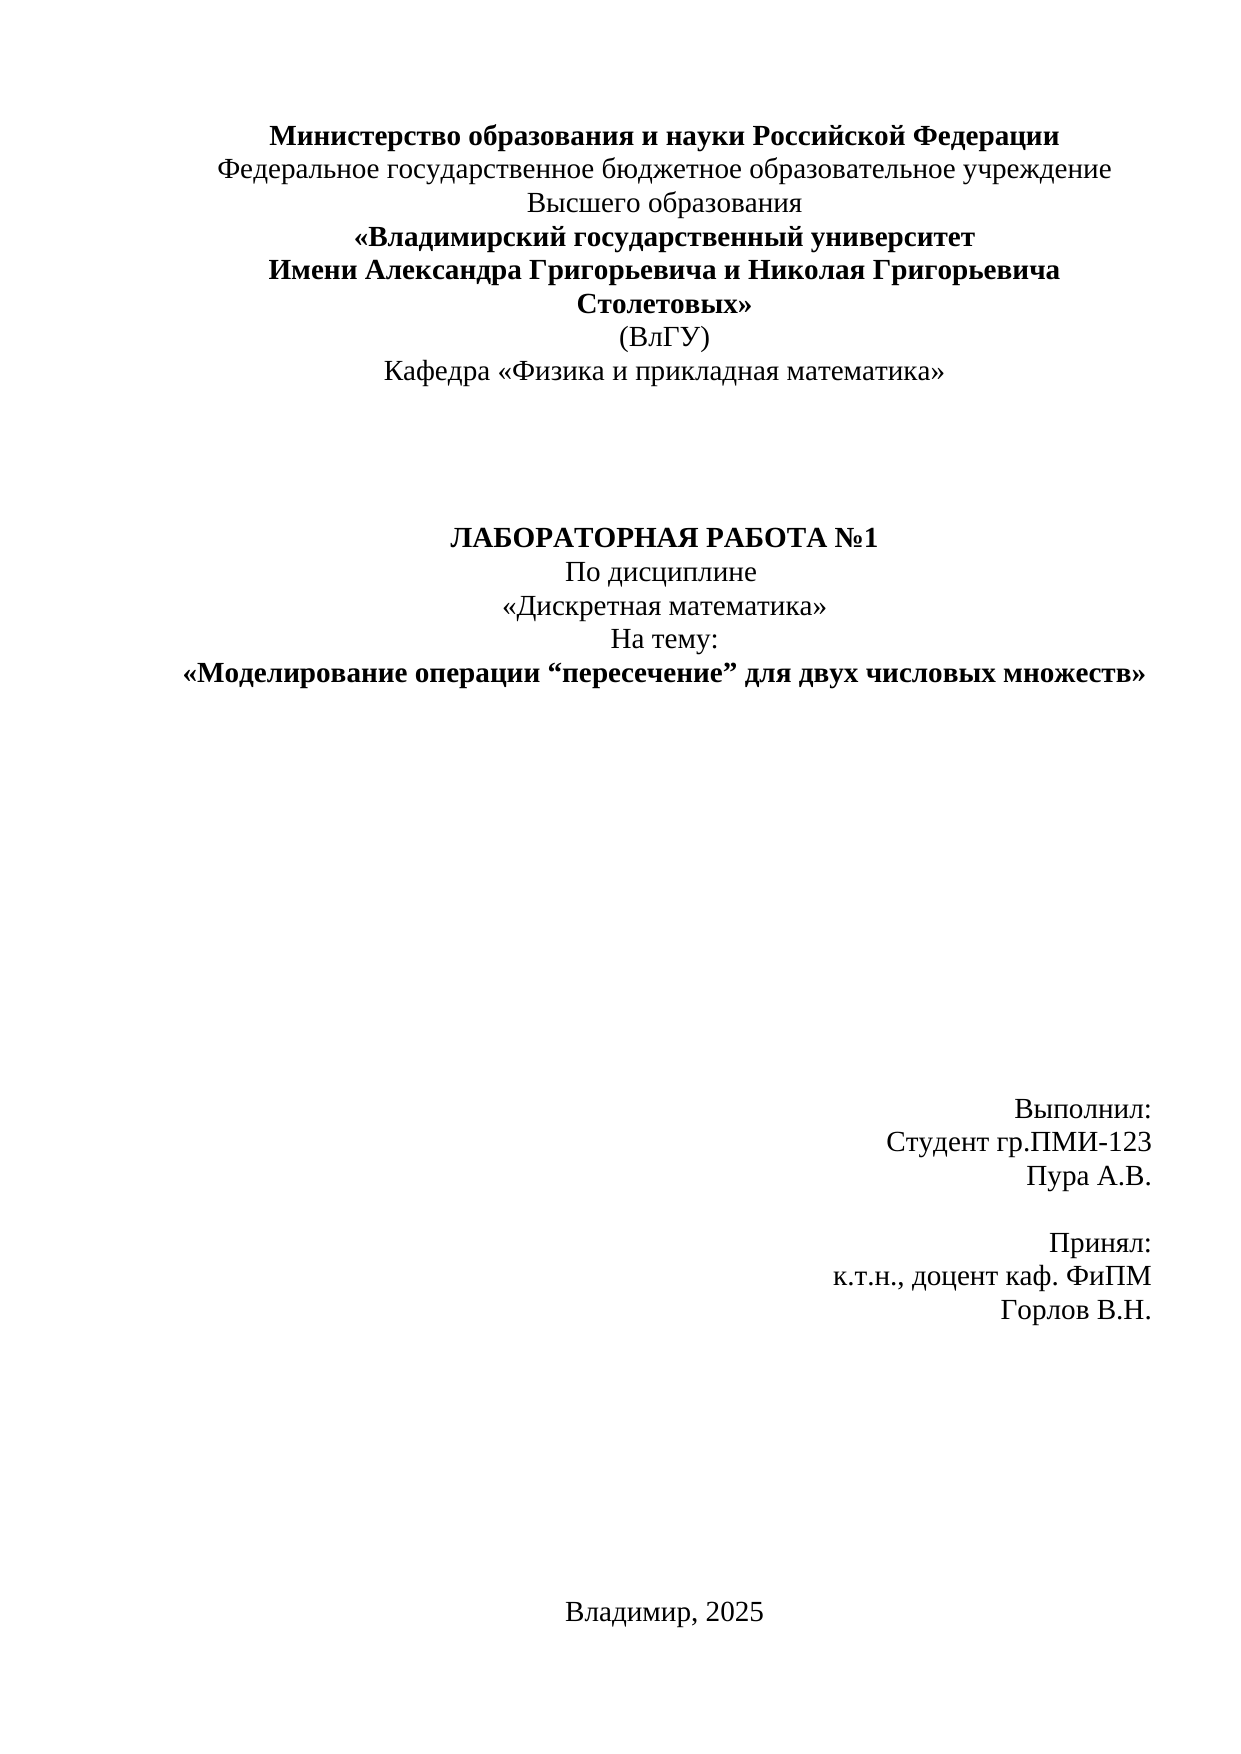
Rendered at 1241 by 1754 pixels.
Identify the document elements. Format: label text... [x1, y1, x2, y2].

text Министерство образования и науки Российской Федерации [177, 118, 1152, 152]
text «Моделирование операции “пересечение” для двух числовых множеств» [177, 655, 1152, 688]
text Выполнил: [177, 1091, 1152, 1124]
text Федеральное государственное бюджетное образовательное учреждение [177, 152, 1152, 185]
text Имени Александра Григорьевича и Николая Григорьевича Столетовых» [177, 252, 1152, 319]
text к.т.н., доцент каф. ФиПМ [177, 1258, 1152, 1292]
text Студент гр.ПМИ-123 [177, 1124, 1152, 1158]
text Владимир, 2025 [177, 1594, 1152, 1627]
text Кафедра «Физика и прикладная математика» [177, 353, 1152, 386]
text Высшего образования [177, 185, 1152, 219]
text Принял: [177, 1225, 1152, 1258]
text Горлов В.Н. [177, 1292, 1152, 1326]
text «Владимирский государственный университет [177, 219, 1152, 252]
text На тему: [177, 621, 1152, 655]
text Пура А.В. [177, 1158, 1152, 1191]
text По дисциплине «Дискретная математика» [177, 554, 1152, 621]
text (ВлГУ) [177, 319, 1152, 353]
text ЛАБОРАТОРНАЯ РАБОТА №1 [177, 521, 1152, 554]
